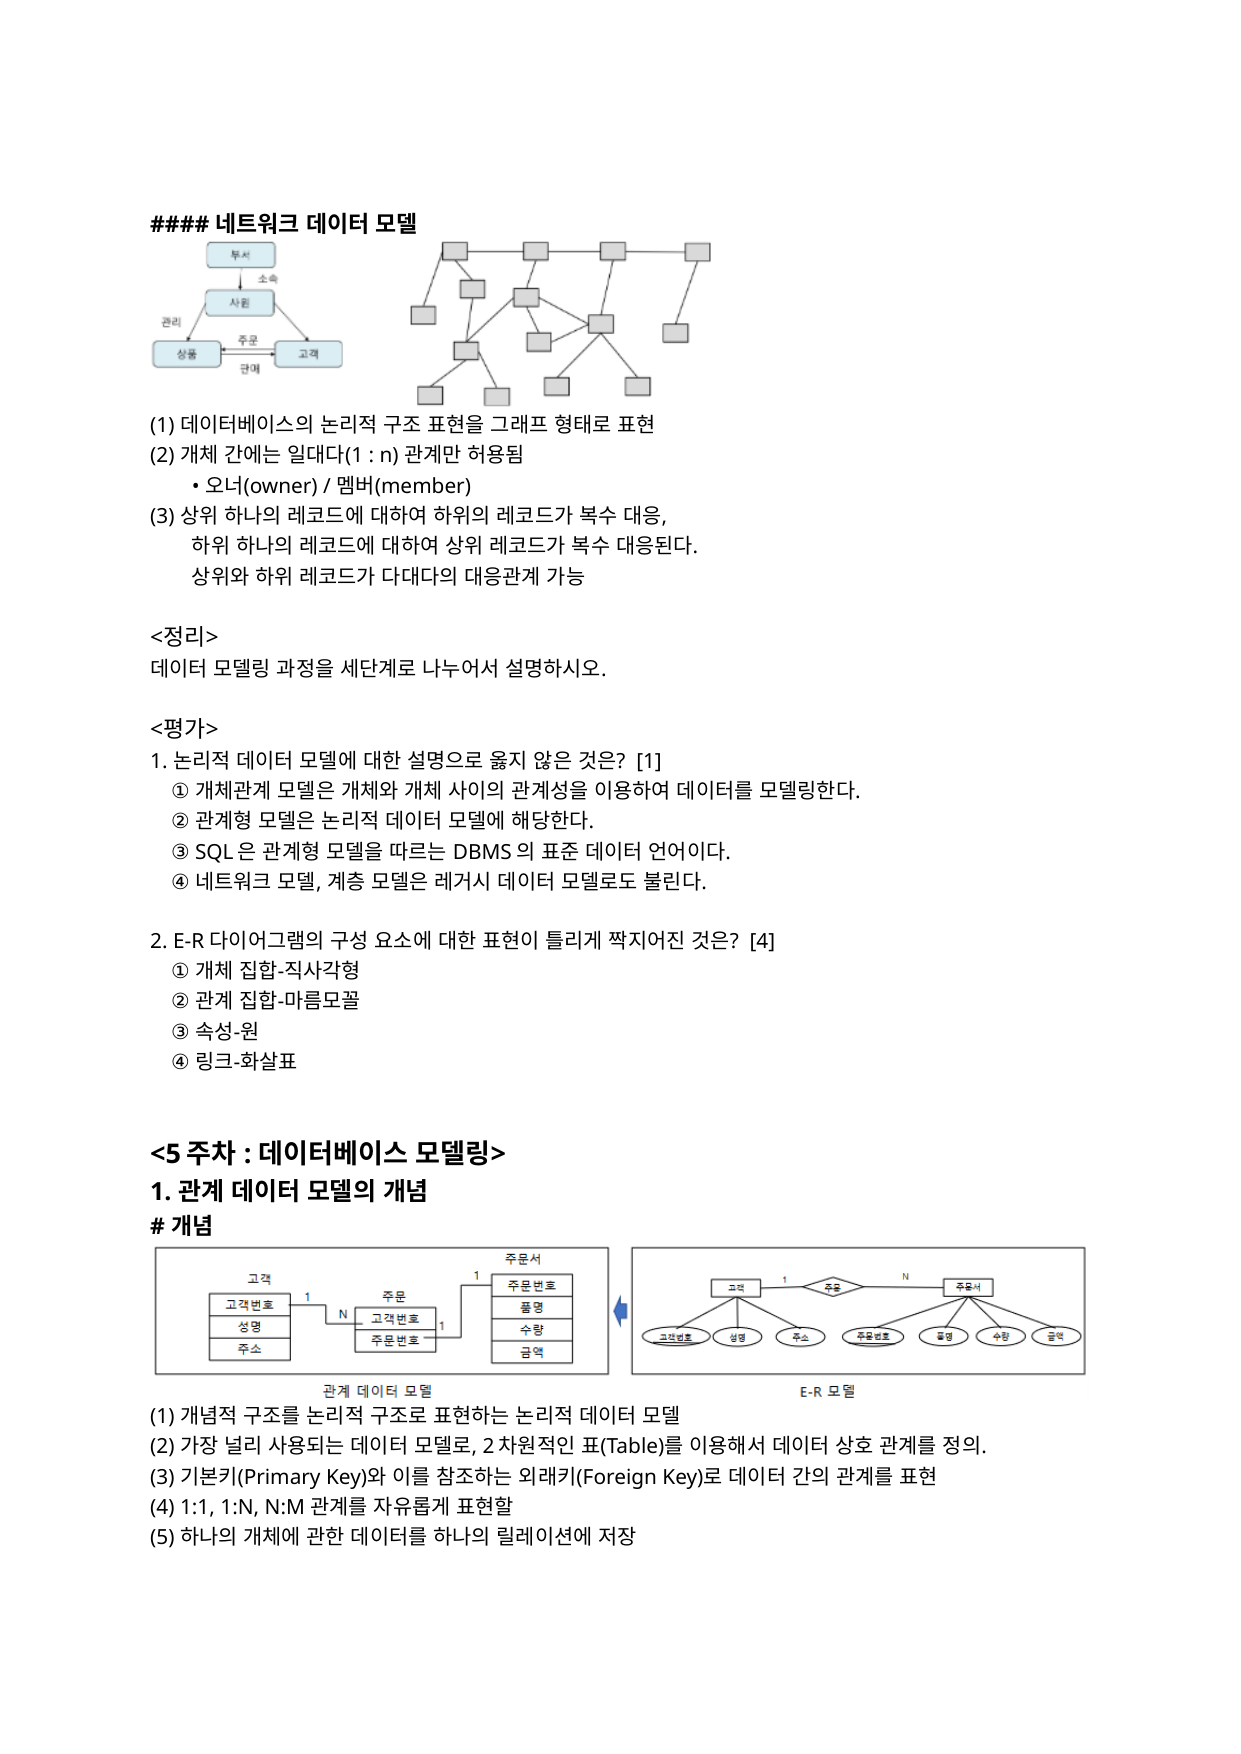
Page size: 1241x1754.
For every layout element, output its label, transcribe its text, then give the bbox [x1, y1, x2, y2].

text ③ SQL은 관계형 모델을 따르는 DBMS의 표준 데이터 언어이다. [171, 835, 1090, 865]
text ④ 네트워크 모델, 계층 모델은 레거시 데이터 모델로도 불린다. [171, 865, 1090, 896]
text (2) 가장 널리 사용되는 데이터 모델로, 2차원적인 표(Table)를 이용해서 데이터 상호 관계를 정의. [150, 1430, 1090, 1460]
text (4) 1:1, 1:N, N:M 관계를 자유롭게 표현할 [150, 1490, 1090, 1521]
text ② 관계형 모델은 논리적 데이터 모델에 해당한다. [171, 805, 1090, 835]
text 1. 논리적 데이터 모델에 대한 설명으로 옳지 않은 것은? [1] [150, 744, 1090, 774]
text • 오너(owner) / 멤버(member) [192, 469, 1090, 499]
text <5주차 : 데이터베이스 모델링> [150, 1132, 1090, 1172]
text ④ 링크-화살표 [171, 1045, 1090, 1076]
text (5) 하나의 개체에 관한 데이터를 하나의 릴레이션에 저장 [150, 1521, 1090, 1551]
text ② 관계 집합-마름모꼴 [171, 985, 1090, 1015]
text <평가> [150, 711, 1090, 744]
text 상위와 하위 레코드가 다대다의 대응관계 가능 [150, 560, 1090, 590]
text 2. E-R 다이어그램의 구성 요소에 대한 표현이 틀리게 짝지어진 것은? [4] [150, 924, 1090, 954]
text (2) 개체 간에는 일대다(1 : n) 관계만 허용됨 [150, 439, 1090, 469]
text ③ 속성-원 [171, 1015, 1090, 1045]
text (3) 상위 하나의 레코드에 대하여 하위의 레코드가 복수 대응, [150, 499, 1090, 530]
text 데이터 모델링 과정을 세단계로 나누어서 설명하시오. [150, 652, 1090, 682]
text #### 네트워크 데이터 모델 [150, 206, 1090, 239]
text (1) 데이터베이스의 논리적 구조 표현을 그래프 형태로 표현 [150, 408, 1090, 439]
text ① 개체관계 모델은 개체와 개체 사이의 관계성을 이용하여 데이터를 모델링한다. [171, 774, 1090, 805]
text 하위 하나의 레코드에 대하여 상위 레코드가 복수 대응된다. [150, 530, 1090, 560]
text (1) 개념적 구조를 논리적 구조로 표현하는 논리적 데이터 모델 [150, 1400, 1090, 1430]
text ① 개체 집합-직사각형 [171, 954, 1090, 985]
text <정리> [150, 619, 1090, 652]
picture [150, 1241, 1091, 1400]
text 1. 관계 데이터 모델의 개념 [150, 1172, 1090, 1208]
picture [150, 238, 712, 409]
text # 개념 [150, 1208, 1090, 1241]
text (3) 기본키(Primary Key)와 이를 참조하는 외래키(Foreign Key)로 데이터 간의 관계를 표현 [150, 1460, 1090, 1490]
